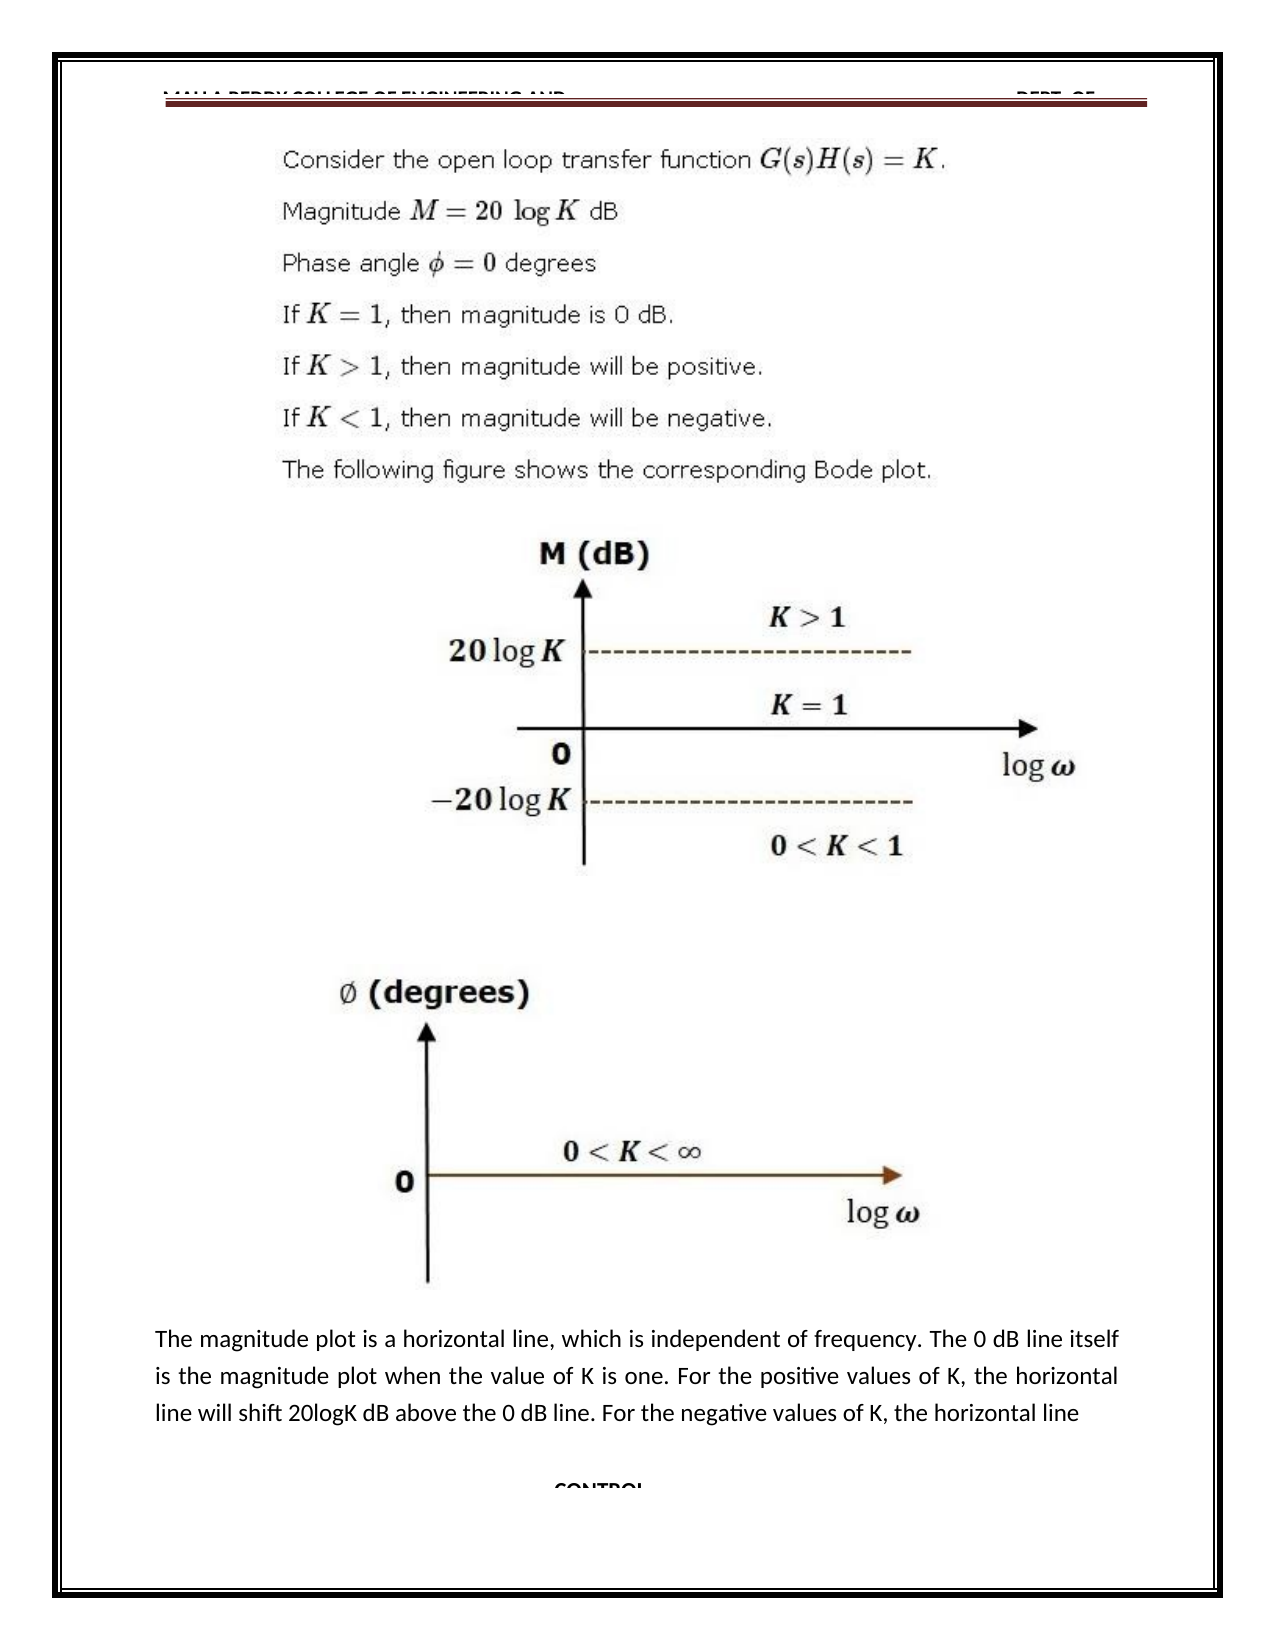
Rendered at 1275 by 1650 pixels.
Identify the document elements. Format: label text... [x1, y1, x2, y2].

text The magnitude plot is a horizontal line, which is independent of frequency. The 0 dB line itself is the magnitude plot when the value of K is one. For the positive values of K, the horizontal line will shift 20logK dB above the 0 dB line. For the negative values of K, the horizontal line [155, 1323, 1120, 1428]
picture [275, 138, 1088, 876]
picture [328, 964, 942, 1290]
